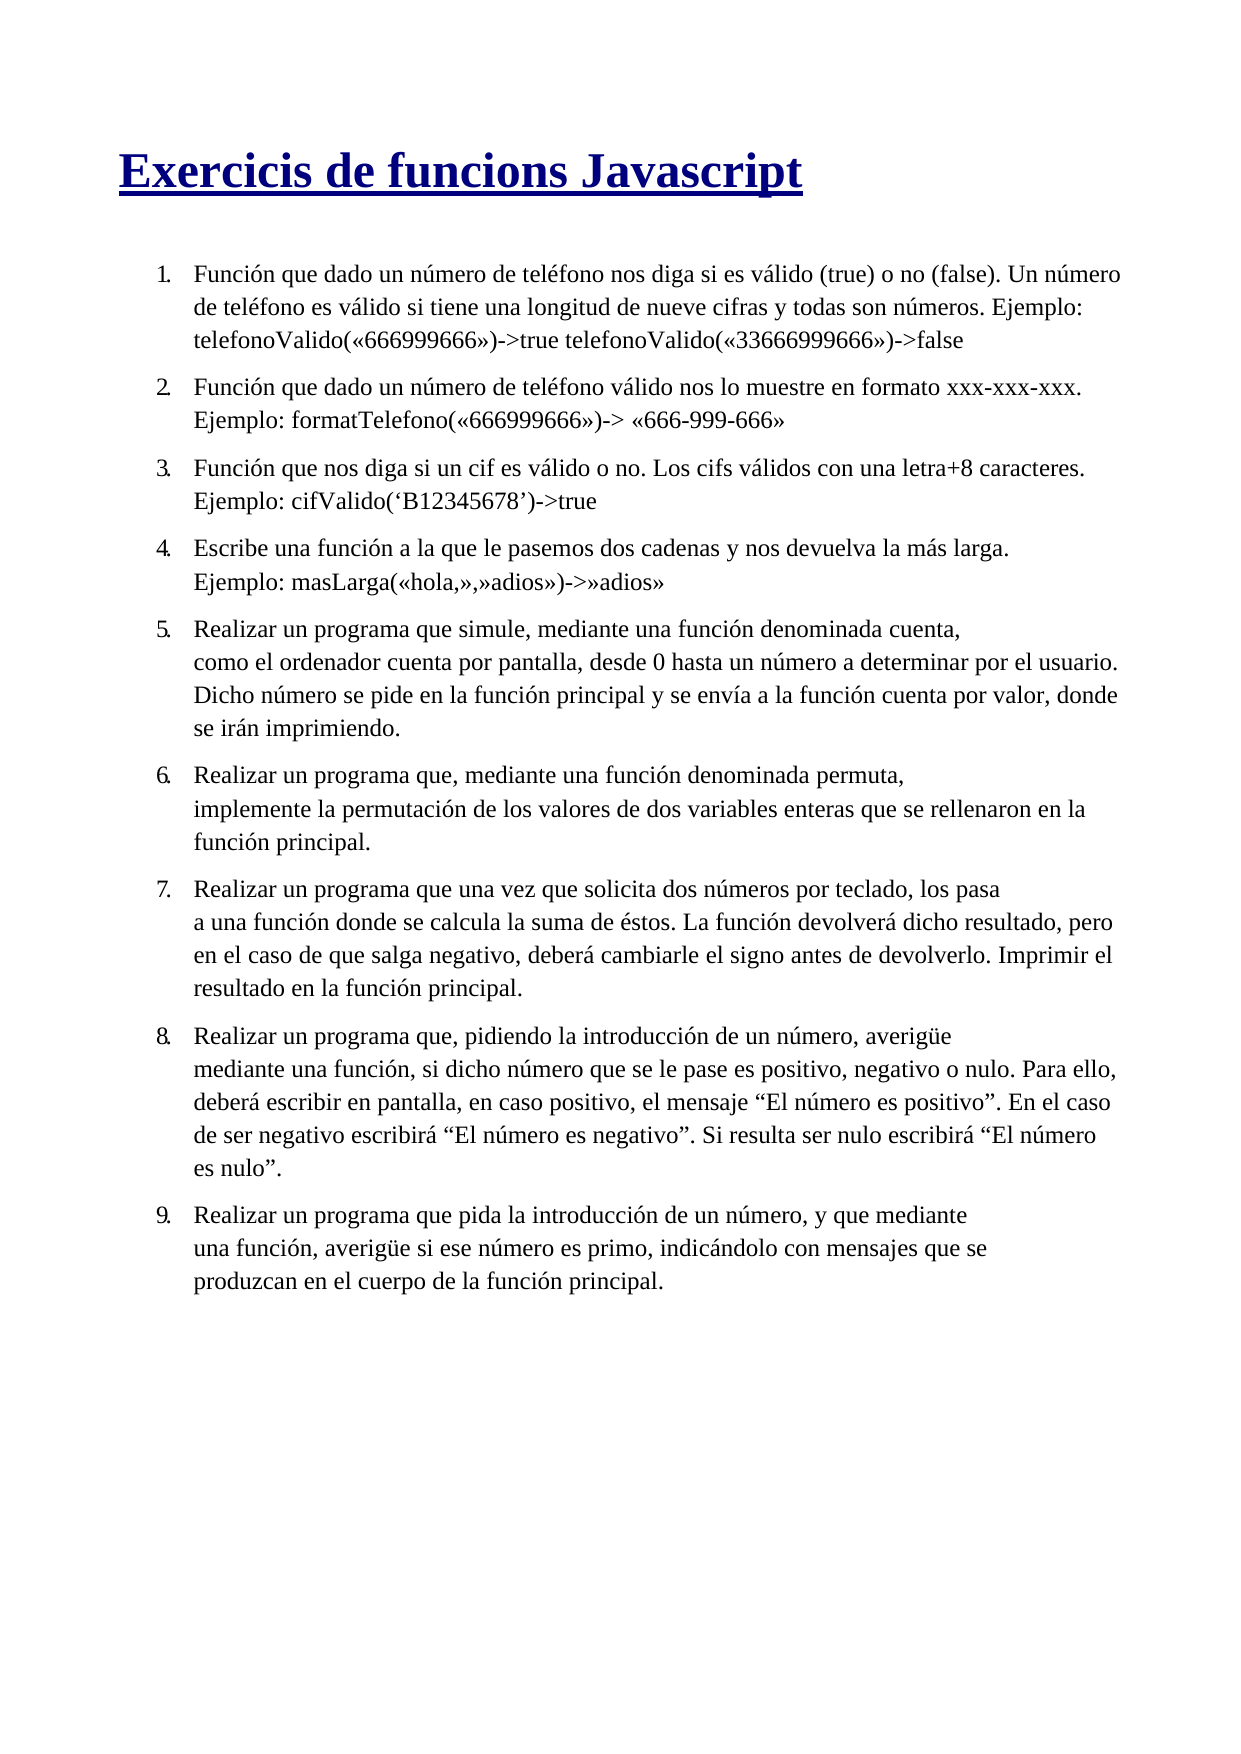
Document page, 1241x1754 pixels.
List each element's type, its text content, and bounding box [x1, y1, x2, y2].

list Función que nos diga si un cif es válido o no. Los cifs válidos con una letra+8 caracteres. Ejemplo: cifValido(‘B12345678’)->true [156, 453, 1086, 515]
list Realizar un programa que, mediante una función denominada permuta, [156, 761, 1132, 789]
list Realizar un programa que pida la introducción de un número, y que mediante una función, averigüe si ese número es primo, indicándolo con mensajes que se produzcan en el cuerpo de la función principal. [156, 1200, 988, 1295]
list Realizar un programa que una vez que solicita dos números por teclado, los pasa [156, 874, 1132, 903]
text mediante una función, si dicho número que se le pase es positivo, negativo o nulo. Para ello, deberá escribir en pantalla, en caso positivo, el mensaje “El número es positivo”. En el caso de ser negativo escribirá “El número es negativo”. Si resulta ser nulo escribirá “El número es nulo”. [193, 1054, 1117, 1182]
text Exercicis de funcions Javascript [118, 141, 1132, 199]
text implemente la permutación de los valores de dos variables enteras que se rellenaron en la función principal. [193, 794, 1086, 856]
list Función que dado un número de teléfono nos diga si es válido (true) o no (false). Un número de teléfono es válido si tiene una longitud de nueve cifras y todas son números. Ejemplo: telefonoValido(«666999666»)->true telefonoValido(«33666999666»)->false [156, 259, 1121, 354]
list Escribe una función a la que le pasemos dos cadenas y nos devuelva la más larga. Ejemplo: masLarga(«hola,»,»adios»)->»adios» [156, 533, 1107, 595]
list Realizar un programa que, pidiendo la introducción de un número, averigüe [156, 1021, 1132, 1050]
text a una función donde se calcula la suma de éstos. La función devolverá dicho resultado, pero en el caso de que salga negativo, deberá cambiarle el signo antes de devolverlo. Imprimir el resultado en la función principal. [193, 907, 1113, 1002]
text como el ordenador cuenta por pantalla, desde 0 hasta un número a determinar por el usuario. Dicho número se pide en la función principal y se envía a la función cuenta por valor, donde se irán imprimiendo. [193, 647, 1119, 742]
list Función que dado un número de teléfono válido nos lo muestre en formato xxx-xxx-xxx. Ejemplo: formatTelefono(«666999666»)-> «666-999-666» [156, 372, 1082, 434]
list Realizar un programa que simule, mediante una función denominada cuenta, [156, 614, 1132, 643]
